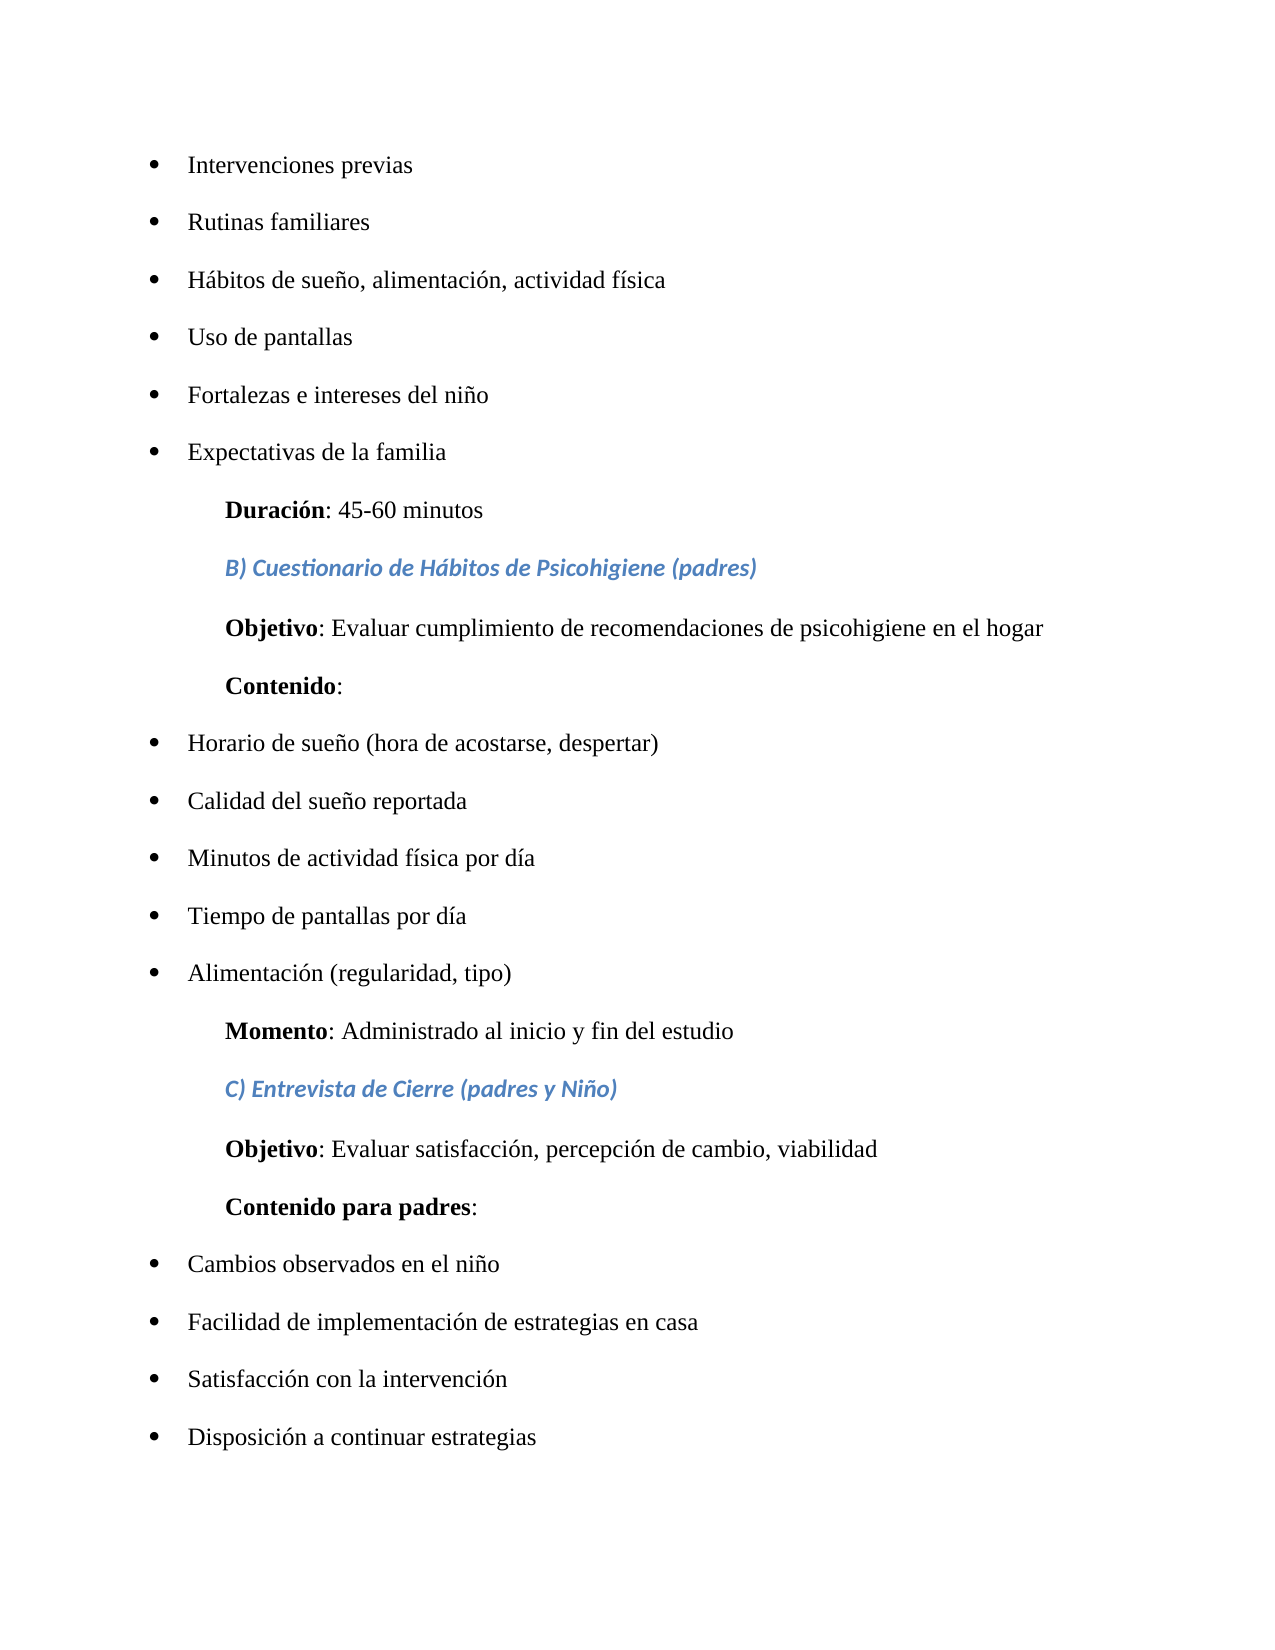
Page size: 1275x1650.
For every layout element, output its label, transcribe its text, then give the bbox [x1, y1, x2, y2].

list Minutos de actividad física por día [150, 843, 1125, 872]
list Expectativas de la familia [150, 437, 1125, 466]
list Intervenciones previas [150, 150, 1125, 179]
list Rutinas familiares [150, 207, 1125, 236]
list Calidad del sueño reportada [150, 786, 1125, 815]
list Facilidad de implementación de estrategias en casa [150, 1307, 1125, 1336]
list Horario de sueño (hora de acostarse, despertar) [150, 728, 1125, 757]
list Tiempo de pantallas por día [150, 901, 1125, 930]
text Contenido para padres: [150, 1192, 1125, 1221]
subtitle C) Entrevista de Cierre (padres y Niño) [225, 1073, 1125, 1104]
text Duración: 45-60 minutos [150, 495, 1125, 524]
list Fortalezas e intereses del niño [150, 380, 1125, 409]
list Uso de pantallas [150, 322, 1125, 351]
list Disposición a continuar estrategias [150, 1422, 1125, 1451]
text Momento: Administrado al inicio y fin del estudio [150, 1016, 1125, 1045]
list Satisfacción con la intervención [150, 1364, 1125, 1393]
text Contenido: [150, 671, 1125, 700]
list Hábitos de sueño, alimentación, actividad física [150, 265, 1125, 294]
subtitle B) Cuestionario de Hábitos de Psicohigiene (padres) [225, 552, 1125, 583]
list Cambios observados en el niño [150, 1249, 1125, 1278]
text Objetivo: Evaluar cumplimiento de recomendaciones de psicohigiene en el hogar [150, 613, 1125, 642]
list Alimentación (regularidad, tipo) [150, 958, 1125, 987]
text Objetivo: Evaluar satisfacción, percepción de cambio, viabilidad [150, 1134, 1125, 1163]
